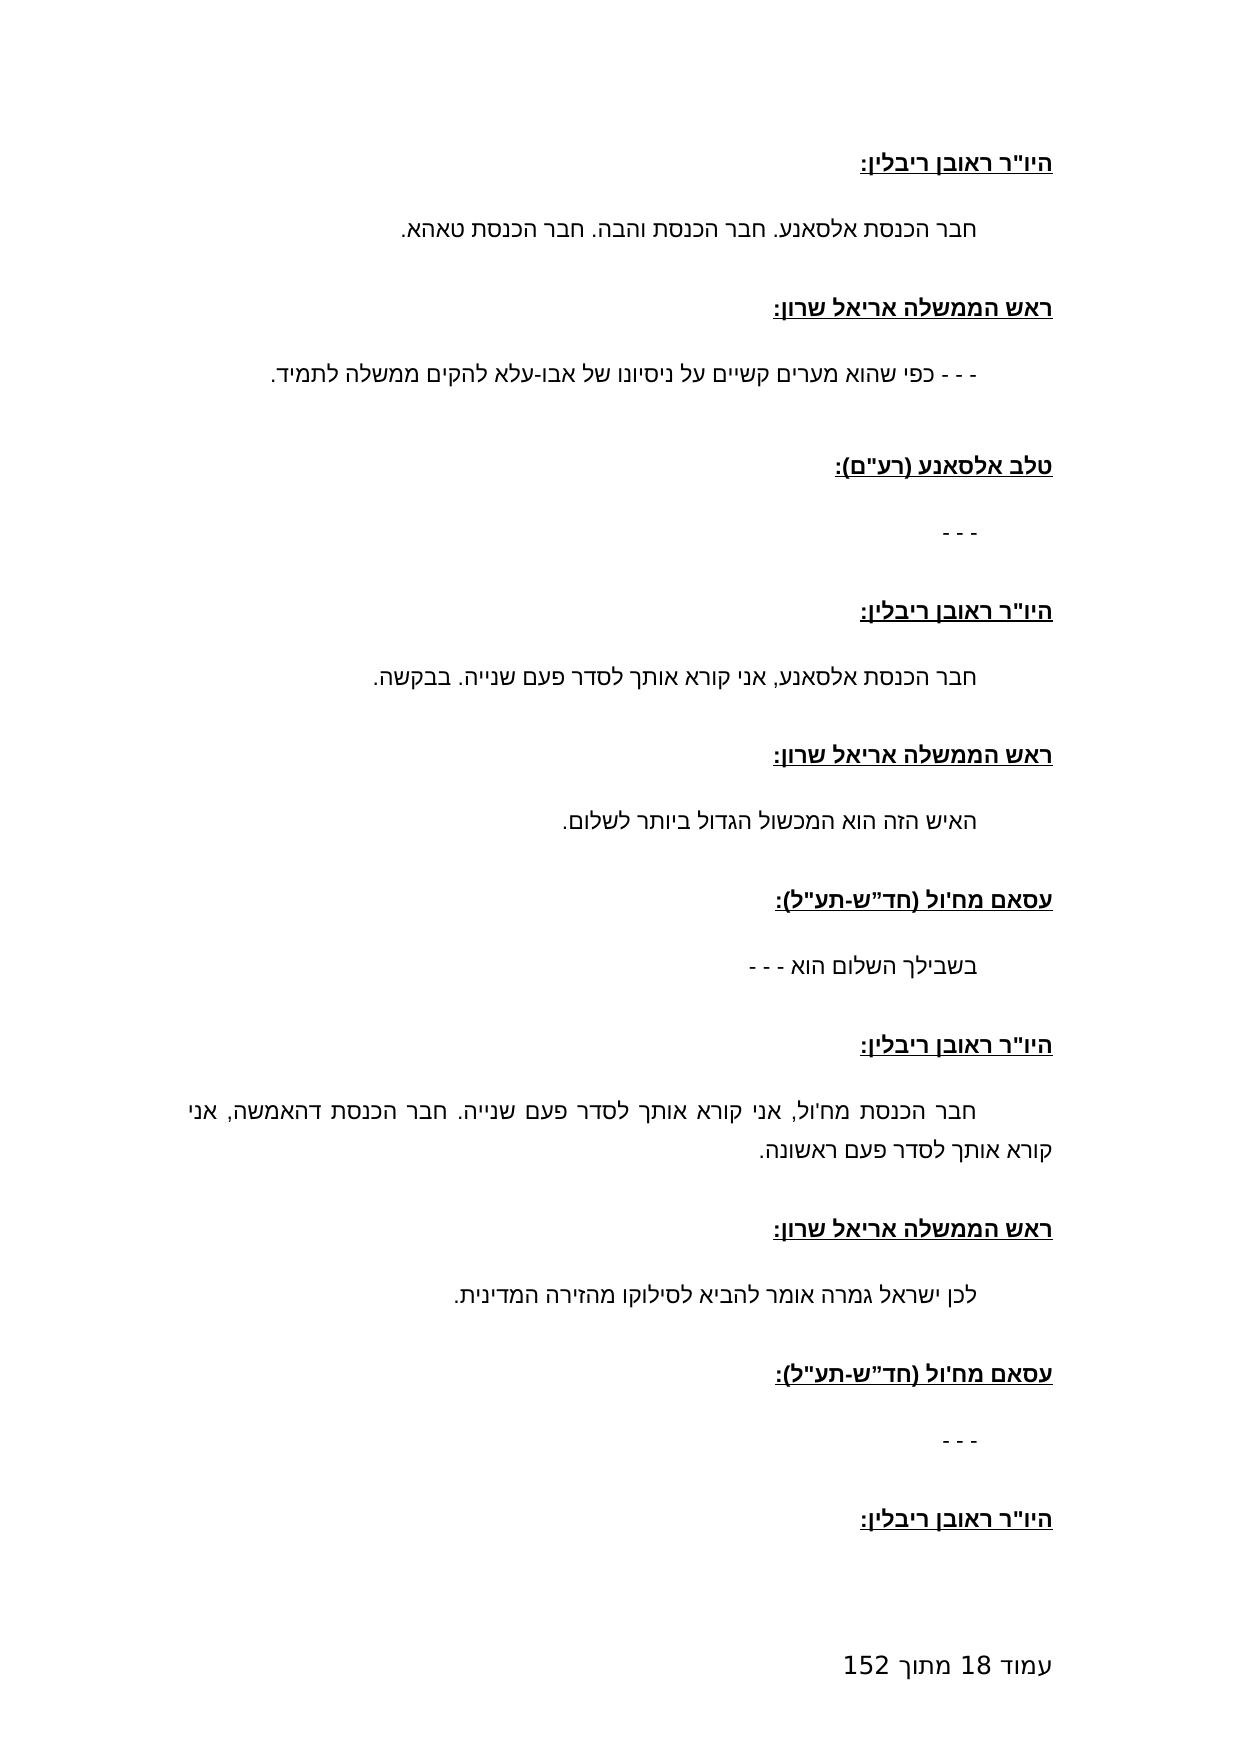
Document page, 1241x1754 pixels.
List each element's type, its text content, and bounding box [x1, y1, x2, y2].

text - - - כפי שהוא מערים קשיים על ניסיונו של אבו-עלא להקים ממשלה לתמיד. [187, 361, 1053, 387]
text בשבילך השלום הוא - - - [187, 953, 1053, 979]
text טלב אלסאנע (רע"ם): [187, 453, 1053, 479]
text ראש הממשלה אריאל שרון: [187, 742, 1053, 769]
text היו"ר ראובן ריבלין: [187, 1032, 1053, 1058]
text עסאם מח'ול (חד”ש-תע"ל): [187, 1361, 1053, 1387]
text עסאם מח'ול (חד”ש-תע"ל): [187, 887, 1053, 913]
text היו"ר ראובן ריבלין: [187, 1506, 1053, 1532]
text חבר הכנסת אלסאנע. חבר הכנסת והבה. חבר הכנסת טאהא. [187, 216, 1053, 242]
text לכן ישראל גמרה אומר להביא לסילוקו מהזירה המדינית. [187, 1282, 1053, 1308]
text האיש הזה הוא המכשול הגדול ביותר לשלום. [187, 808, 1053, 834]
text היו"ר ראובן ריבלין: [187, 150, 1053, 176]
text - - - [187, 1427, 1053, 1453]
text חבר הכנסת מח'ול, אני קורא אותך לסדר פעם שנייה. חבר הכנסת דהאמשה, אני קורא אותך לסדר פעם ראשונה. [187, 1098, 1053, 1164]
text ראש הממשלה אריאל שרון: [187, 1216, 1053, 1243]
text היו"ר ראובן ריבלין: [187, 598, 1053, 624]
text ראש הממשלה אריאל שרון: [187, 295, 1053, 321]
text חבר הכנסת אלסאנע, אני קורא אותך לסדר פעם שנייה. בבקשה. [187, 663, 1053, 690]
text - - - [187, 519, 1053, 545]
